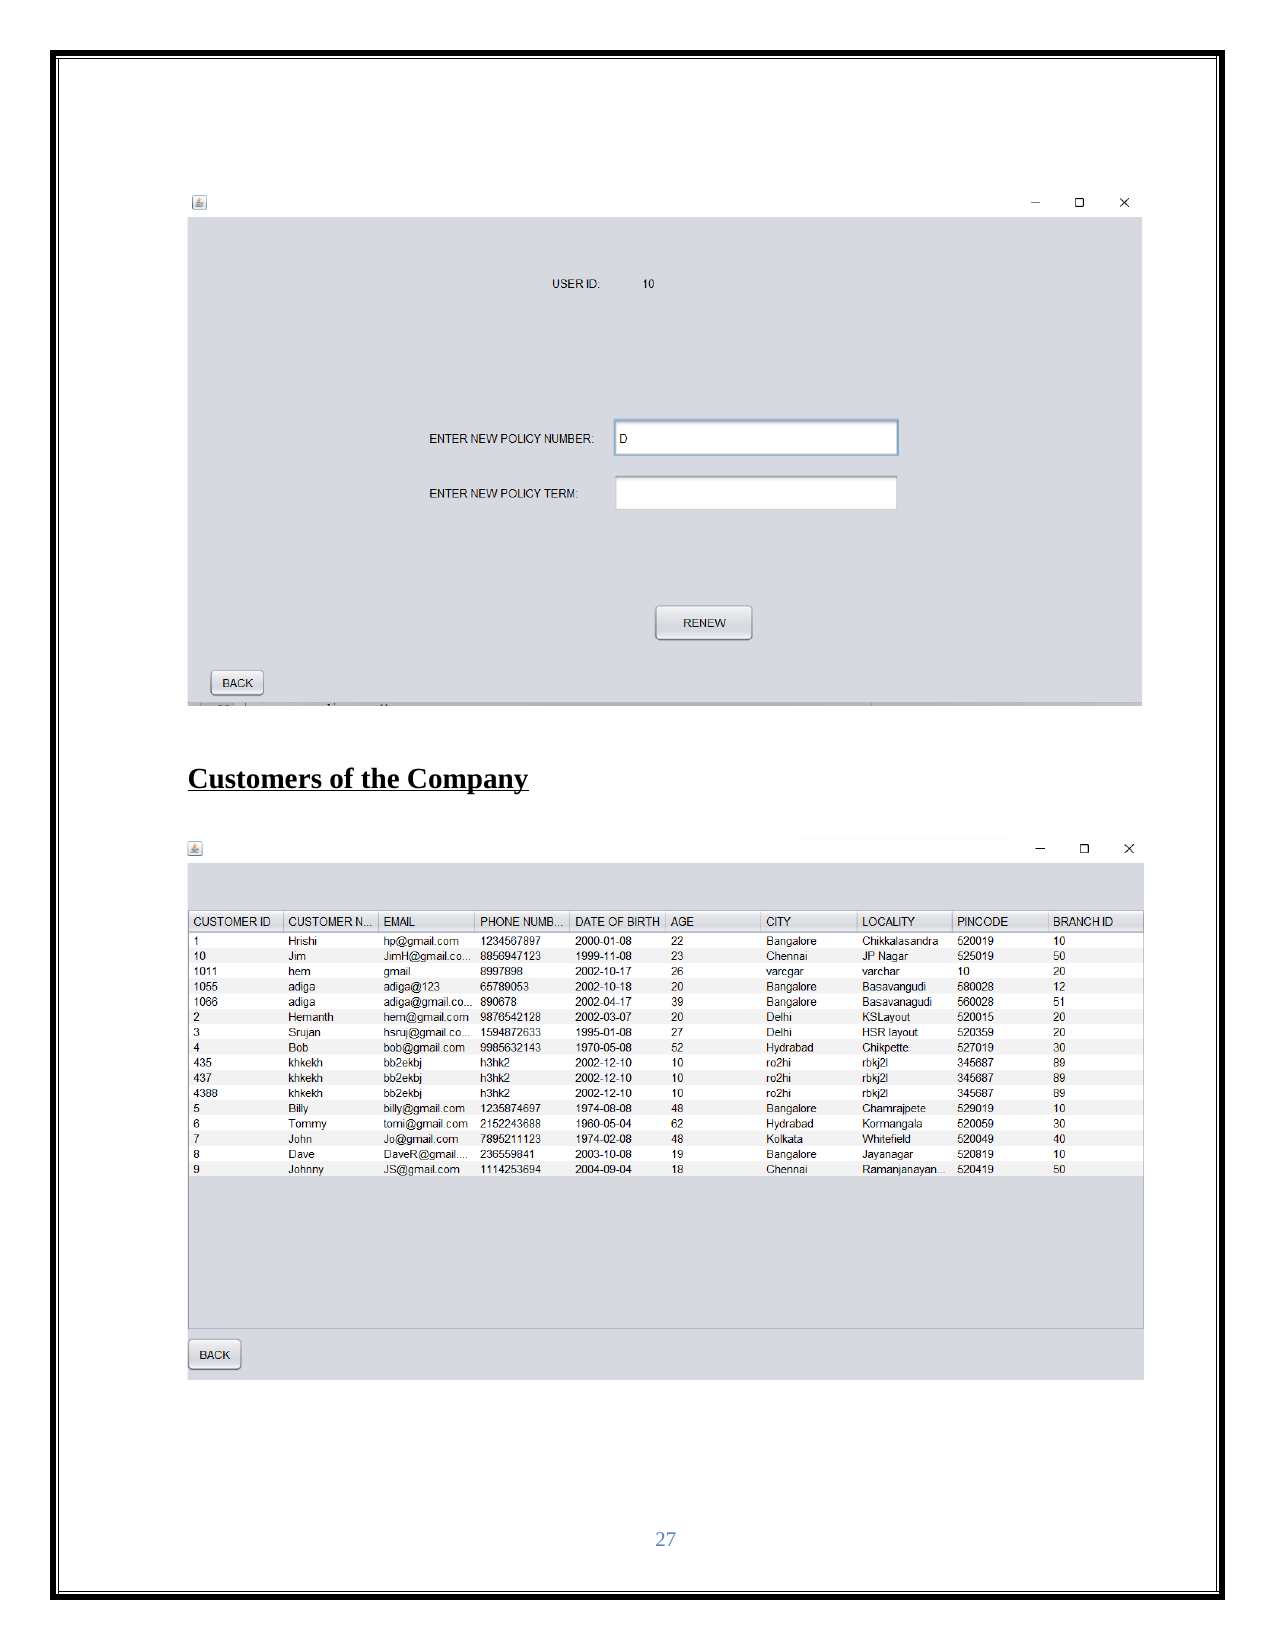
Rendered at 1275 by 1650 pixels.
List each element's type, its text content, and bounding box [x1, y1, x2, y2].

picture [187, 837, 1144, 1380]
picture [187, 193, 1143, 706]
text Customers of the Company [187, 761, 1144, 794]
